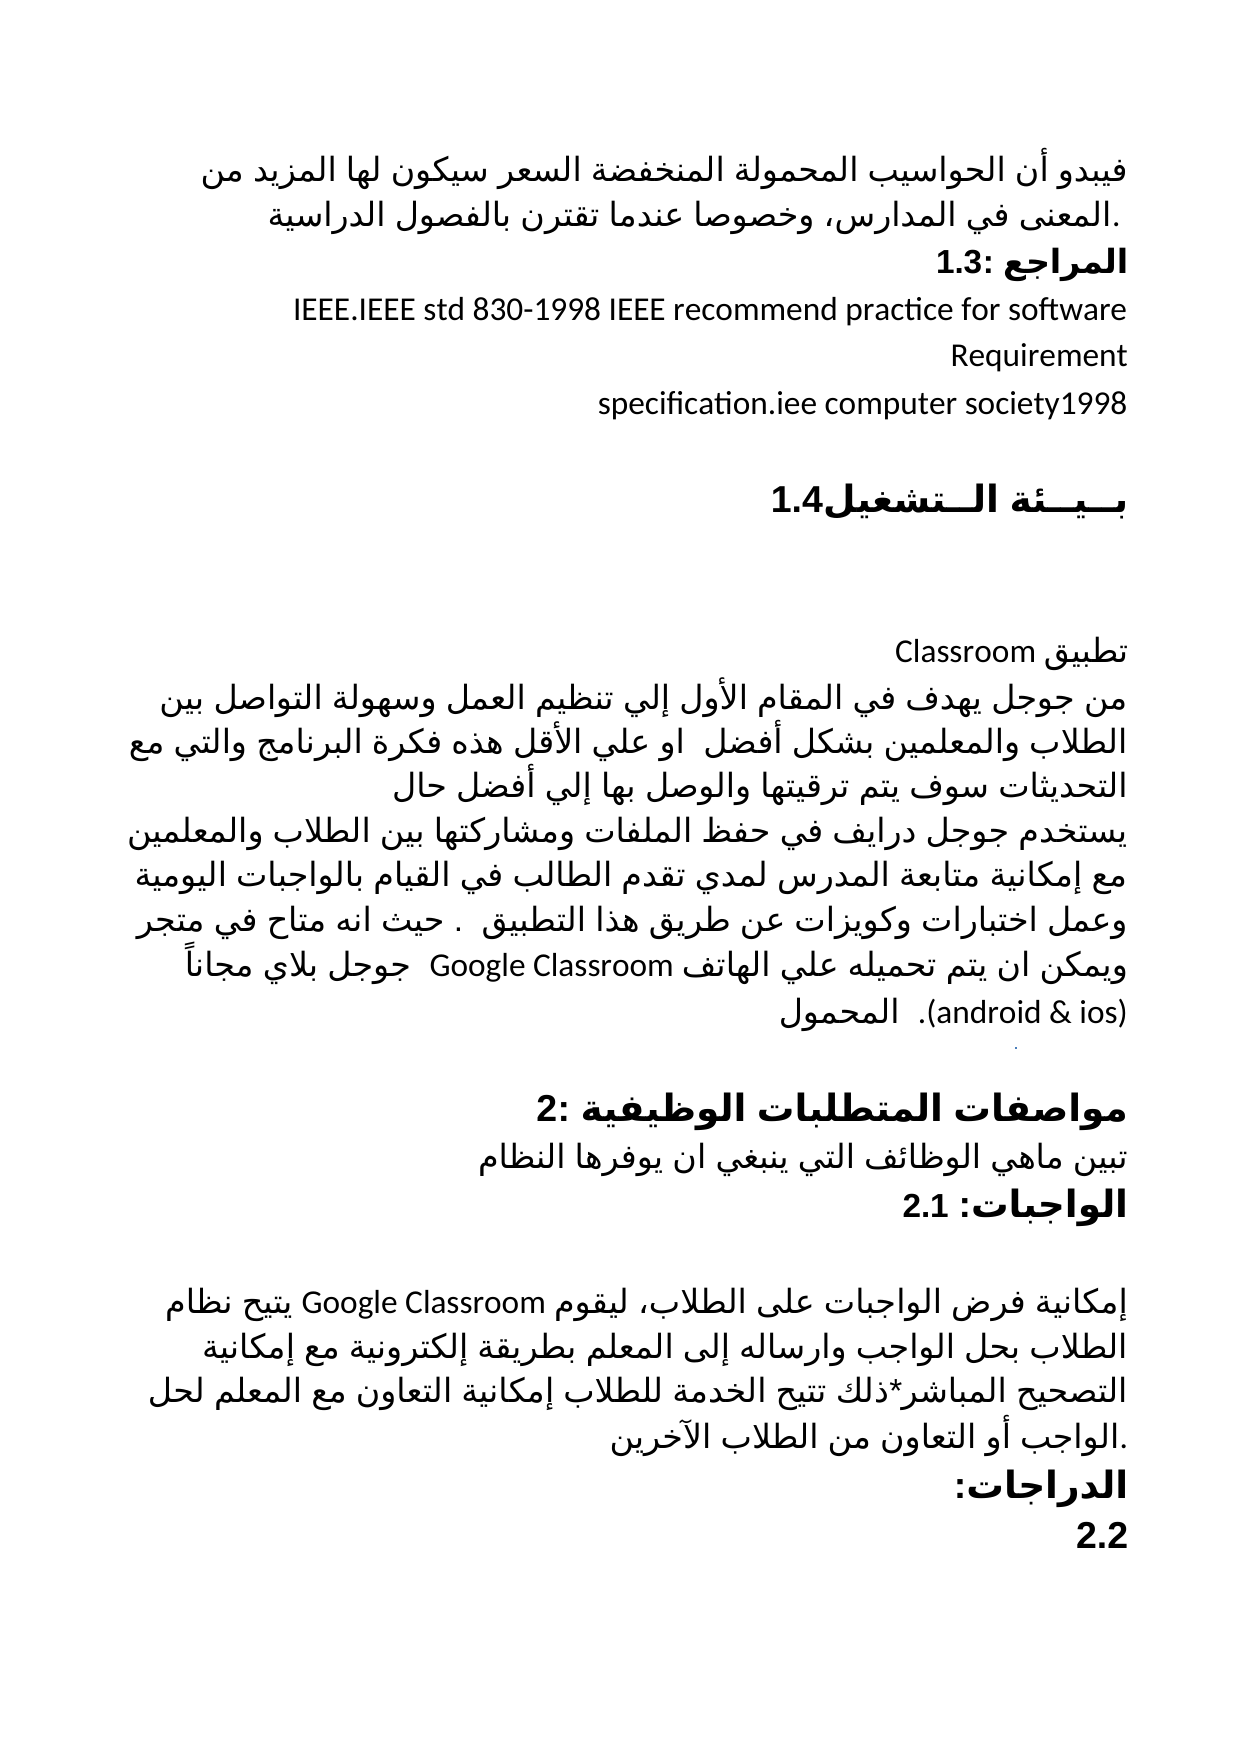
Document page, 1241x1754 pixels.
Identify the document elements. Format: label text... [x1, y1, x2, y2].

text بــيــئة الــتشغيل1.4 [112, 478, 1128, 521]
text يستخدم جوجل درايف في حفظ الملفات ومشاركتها بين الطلاب والمعلمين مع إمكانية متابعة المدرس لمدي تقدم الطالب في القيام بالواجبات اليومية وعمل اختبارات وكويزات عن طريق هذا التطبيق . حيث انه متاح في متجر جوجل بلاي مجاناً Google Classroom ويمكن ان يتم تحميله علي الهاتف المحمول .(android & ios) [112, 811, 1128, 1032]
text تبين ماهي الوظائف التي ينبغي ان يوفرها النظام [112, 1137, 1128, 1176]
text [112, 150, 1128, 235]
text الواجبات: 2.1 [112, 1182, 1128, 1225]
text IEEE.IEEE std 830-1998 IEEE recommend practice for software Requirement [112, 287, 1128, 375]
text الدراجات: 2.2 [928, 1464, 1128, 1556]
text المراجع :1.3 [112, 242, 1128, 281]
text Classroom تطبيق [112, 630, 1128, 671]
text يتيح نظام Google Classroom إمكانية فرض الواجبات على الطلاب، ليقوم الطلاب بحل الواجب وارساله إلى المعلم بطريقة إلكترونية مع إمكانية التصحيح المباشر*ذلك تتيح الخدمة للطلاب إمكانية التعاون مع المعلم لحل الواجب أو التعاون من الطلاب الآخرين. [112, 1281, 1128, 1457]
text specification.iee computer society1998 [112, 382, 1128, 423]
text من جوجل يهدف في المقام الأول إلي تنظيم العمل وسهولة التواصل بين الطلاب والمعلمين بشكل أفضل او علي الأقل هذه فكرة البرنامج والتي مع التحديثات سوف يتم ترقيتها والوصل بها إلي أفضل حال [112, 678, 1128, 804]
text مواصفات المتطلبات الوظیفیة :2 [112, 1086, 1128, 1129]
